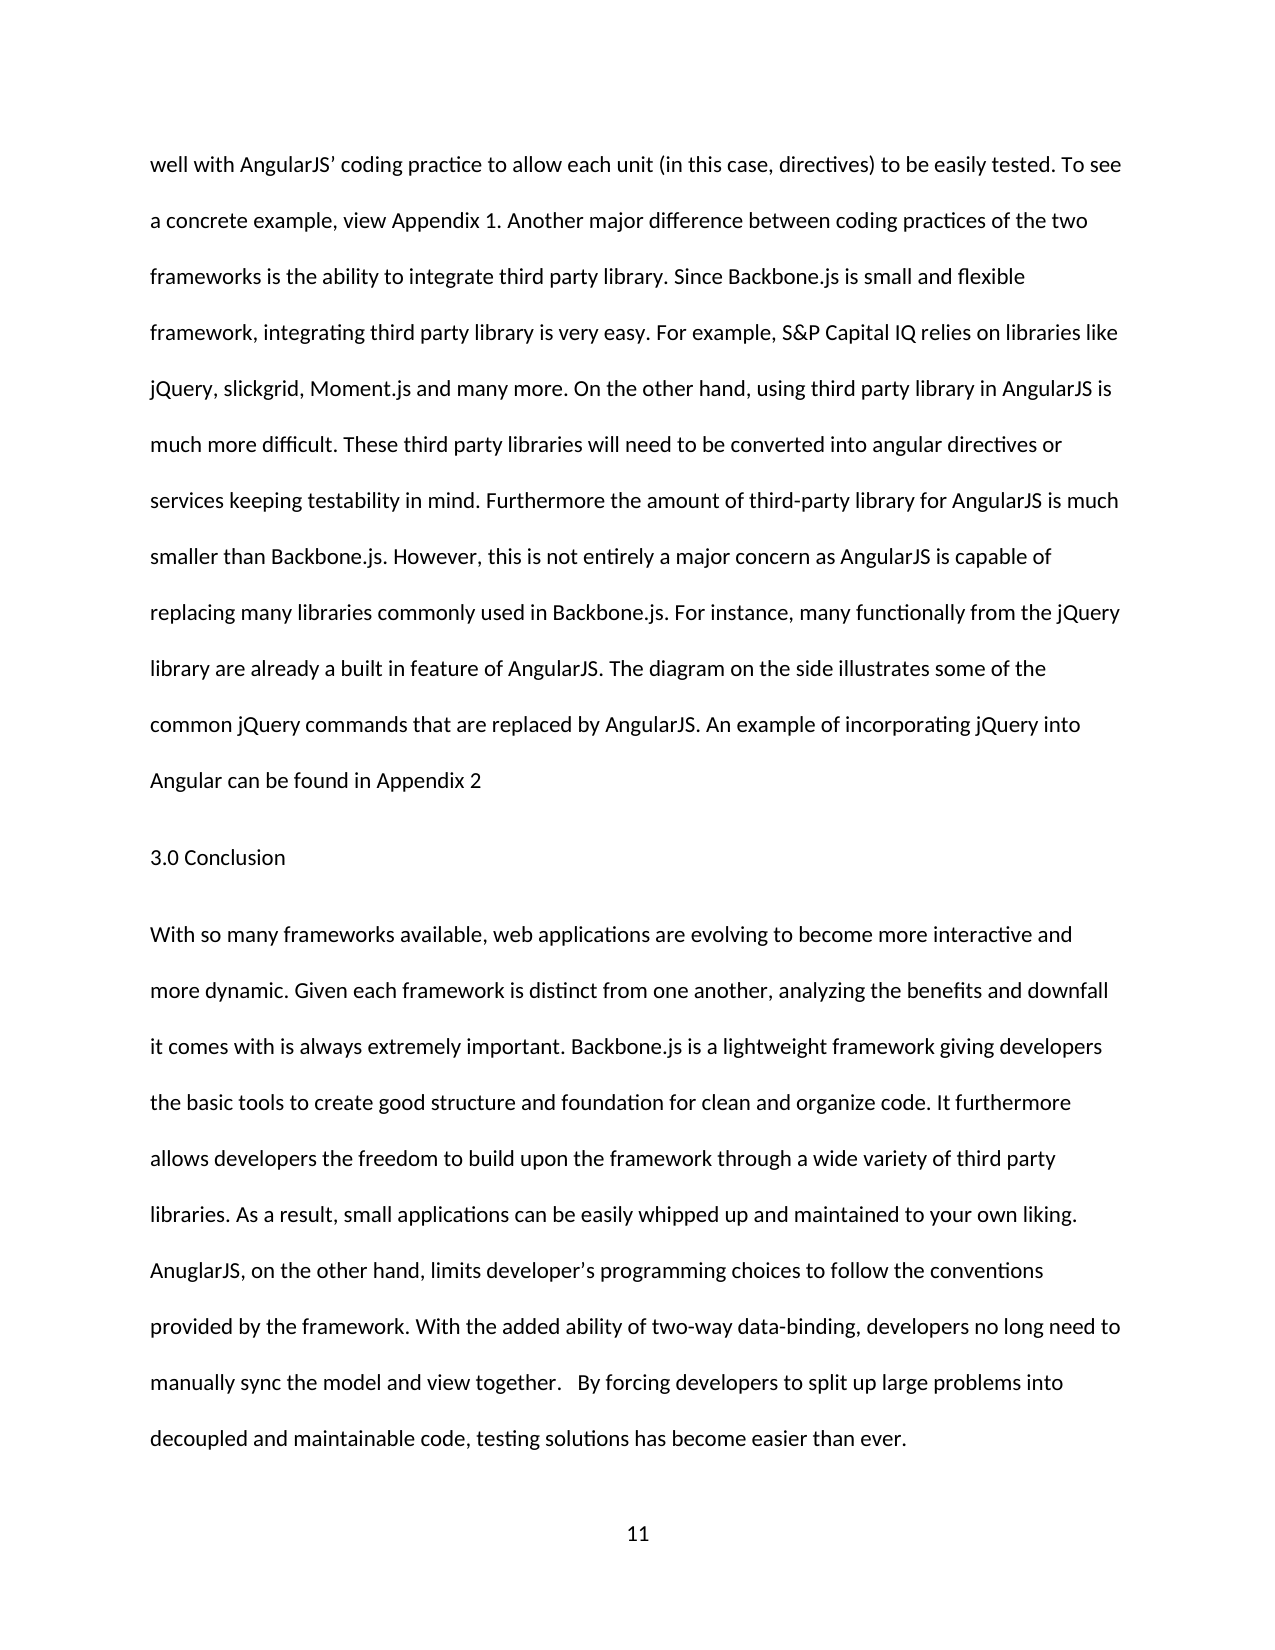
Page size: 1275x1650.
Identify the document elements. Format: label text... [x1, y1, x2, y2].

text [150, 150, 1125, 794]
text 3.0 Conclusion [150, 843, 1125, 871]
text With so many frameworks available, web applications are evolving to become more interactive and more dynamic. Given each framework is distinct from one another, analyzing the benefits and downfall it comes with is always extremely important. Backbone.js is a lightweight framework giving developers the basic tools to create good structure and foundation for clean and organize code. It furthermore allows developers the freedom to build upon the framework through a wide variety of third party libraries. As a result, small applications can be easily whipped up and maintained to your own liking. AnuglarJS, on the other hand, limits developer’s programming choices to follow the conventions provided by the framework. With the added ability of two-way data-binding, developers no long need to manually sync the model and view together. By forcing developers to split up large problems into decoupled and maintainable code, testing solutions has become easier than ever. [150, 920, 1125, 1453]
